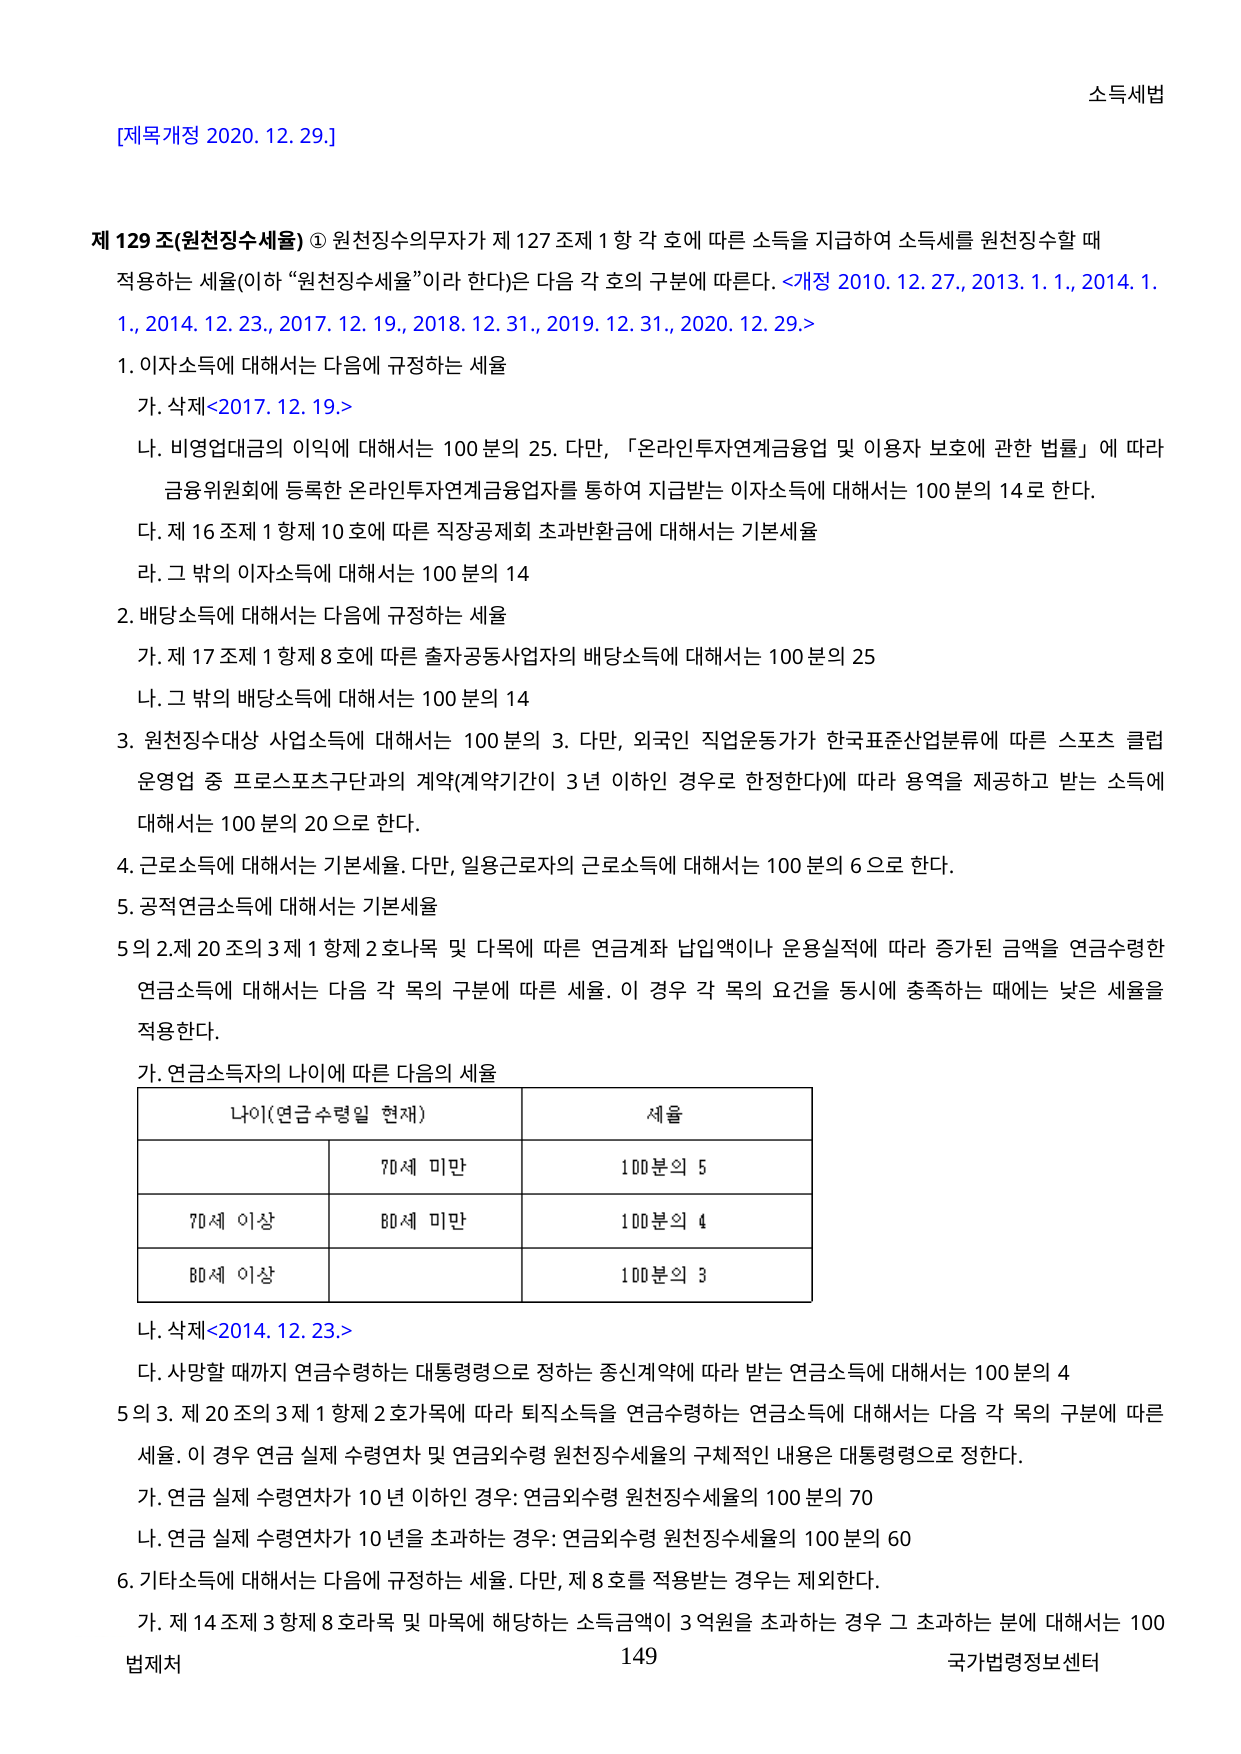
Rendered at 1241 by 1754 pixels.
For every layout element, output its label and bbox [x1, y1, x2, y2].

picture [137, 1087, 813, 1303]
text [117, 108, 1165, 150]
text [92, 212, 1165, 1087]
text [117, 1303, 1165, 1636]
